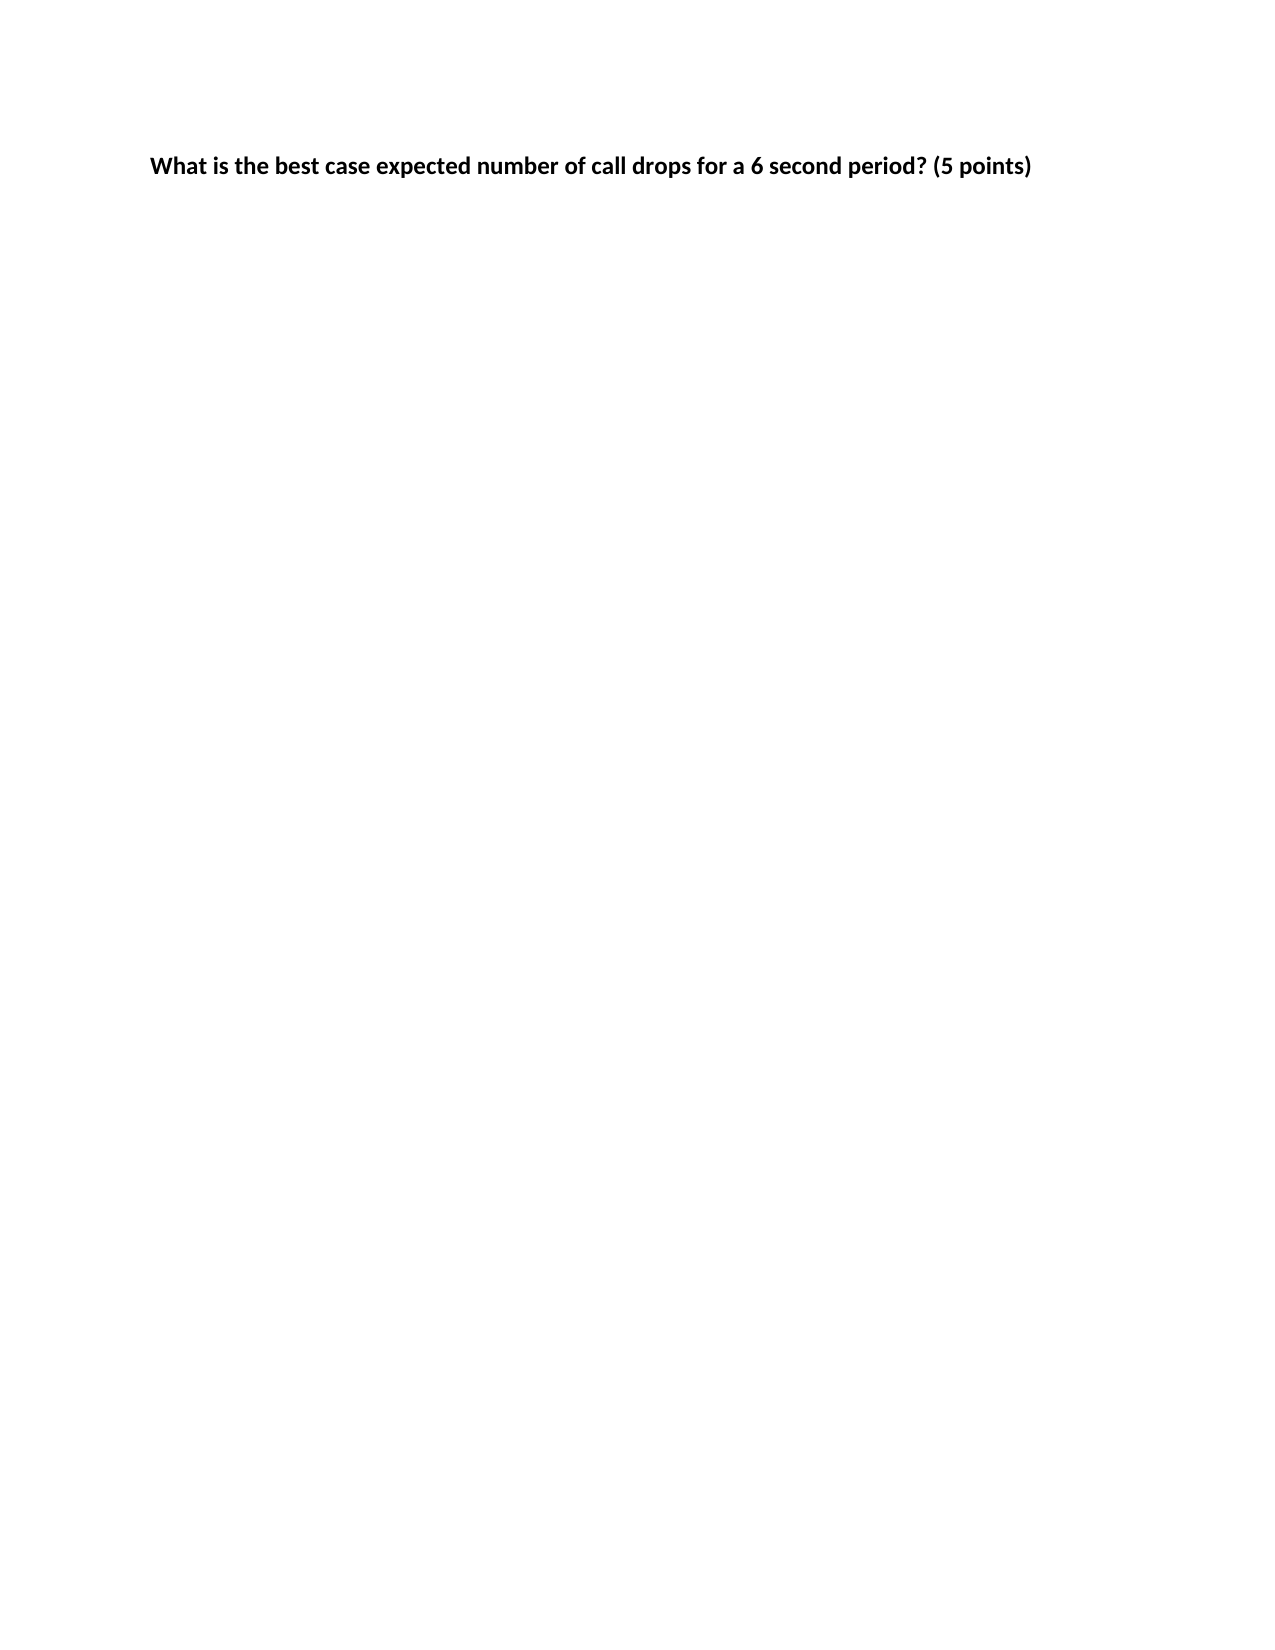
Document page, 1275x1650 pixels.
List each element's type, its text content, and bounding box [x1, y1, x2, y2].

text What is the best case expected number of call drops for a 6 second period? (5 points) [150, 150, 1125, 181]
